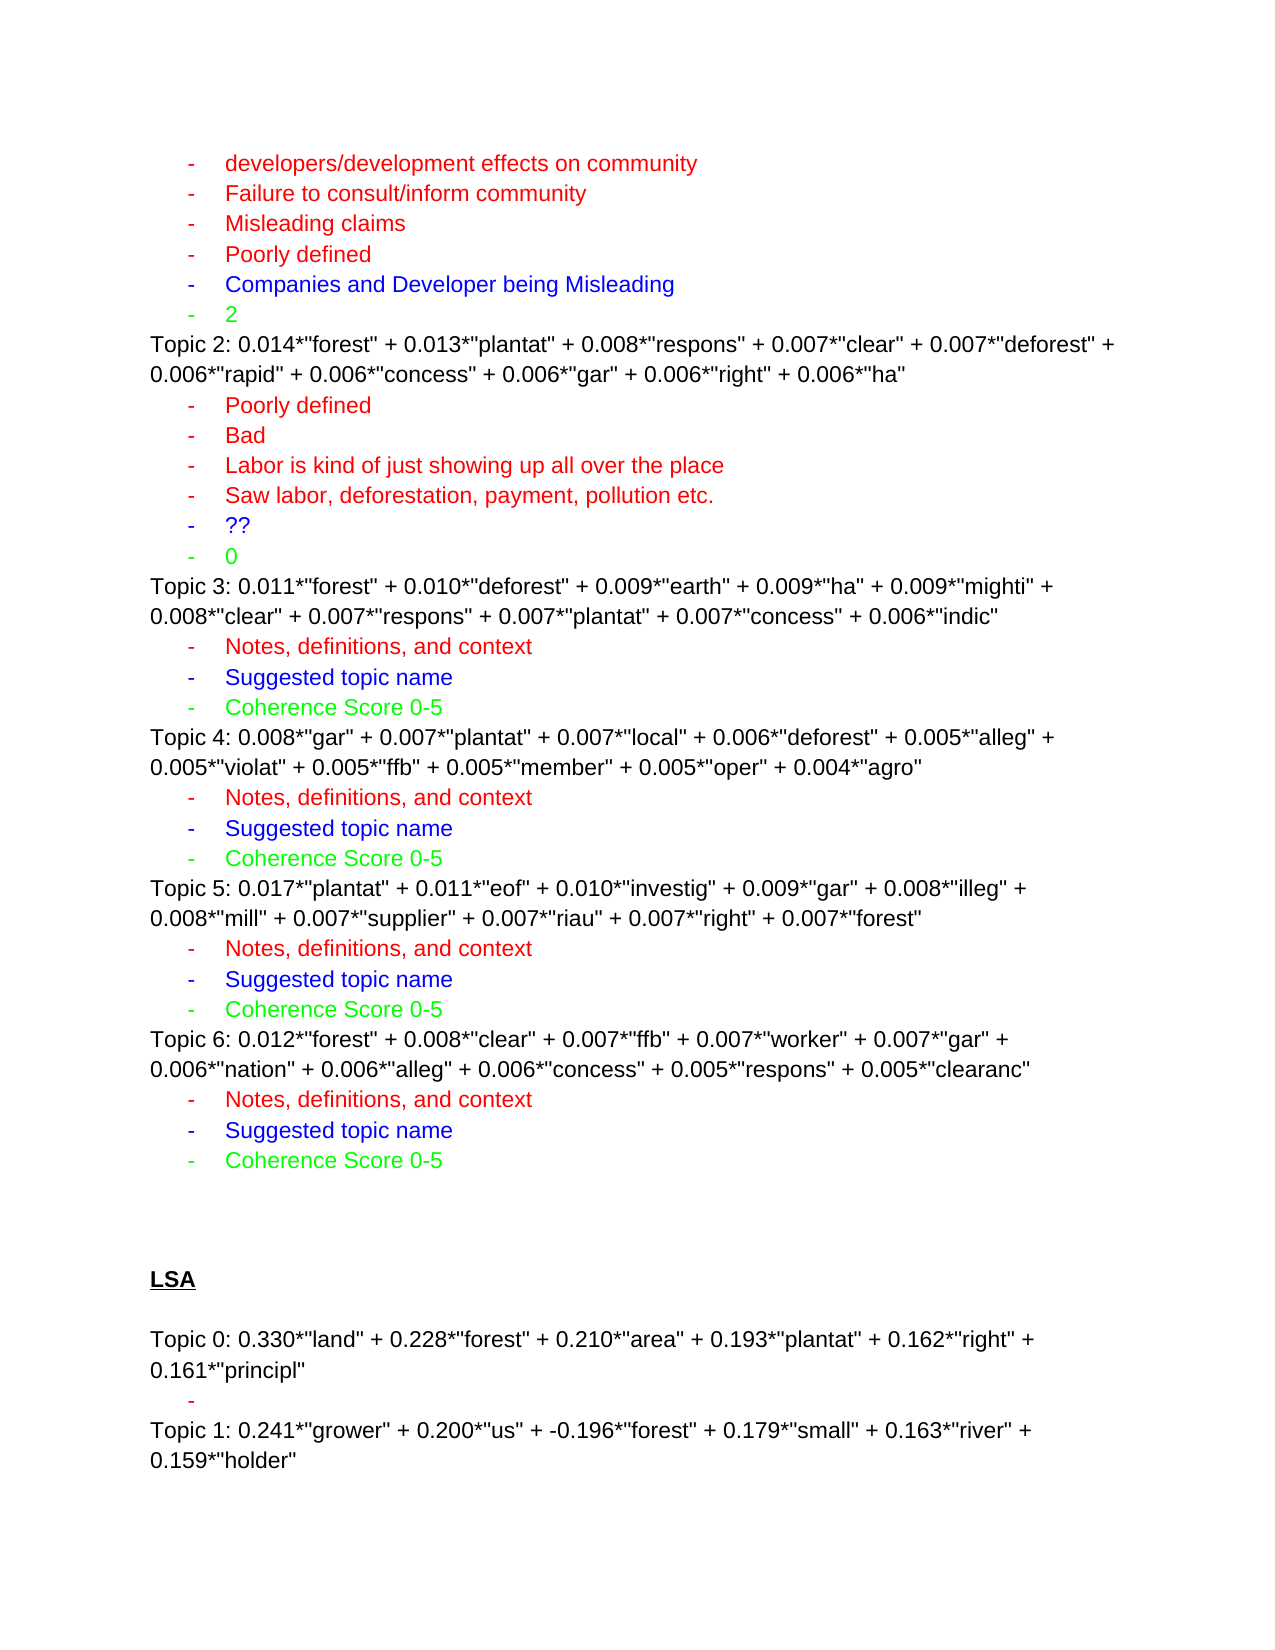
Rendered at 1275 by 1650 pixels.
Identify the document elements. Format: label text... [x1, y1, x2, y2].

list Coherence Score 0-5 [187, 845, 1125, 871]
list developers/development effects on community [187, 150, 1125, 176]
text Topic 4: 0.008*"gar" + 0.007*"plantat" + 0.007*"local" + 0.006*"deforest" + 0.005*"alleg" + 0.005*"violat" + 0.005*"ffb" + 0.005*"member" + 0.005*"oper" + 0.004*"agro" [150, 724, 1125, 781]
list Notes, definitions, and context [187, 935, 1125, 962]
text Topic 3: 0.011*"forest" + 0.010*"deforest" + 0.009*"earth" + 0.009*"ha" + 0.009*"mighti" + 0.008*"clear" + 0.007*"respons" + 0.007*"plantat" + 0.007*"concess" + 0.006*"indic" [150, 573, 1125, 629]
text Topic 5: 0.017*"plantat" + 0.011*"eof" + 0.010*"investig" + 0.009*"gar" + 0.008*"illeg" + 0.008*"mill" + 0.007*"supplier" + 0.007*"riau" + 0.007*"right" + 0.007*"forest" [150, 875, 1125, 932]
list Notes, definitions, and context [187, 784, 1125, 811]
text Topic 2: 0.014*"forest" + 0.013*"plantat" + 0.008*"respons" + 0.007*"clear" + 0.007*"deforest" + 0.006*"rapid" + 0.006*"concess" + 0.006*"gar" + 0.006*"right" + 0.006*"ha" [150, 331, 1125, 388]
text Topic 6: 0.012*"forest" + 0.008*"clear" + 0.007*"ffb" + 0.007*"worker" + 0.007*"gar" + 0.006*"nation" + 0.006*"alleg" + 0.006*"concess" + 0.005*"respons" + 0.005*"clearanc" [150, 1026, 1125, 1083]
text Topic 0: 0.330*"land" + 0.228*"forest" + 0.210*"area" + 0.193*"plantat" + 0.162*"right" + 0.161*"principl" [150, 1326, 1125, 1383]
list Poorly defined [187, 241, 1125, 267]
list Suggested topic name [187, 1117, 1125, 1143]
list Coherence Score 0-5 [187, 996, 1125, 1022]
list ?? [187, 512, 1125, 539]
list Misleading claims [187, 210, 1125, 237]
list Poorly defined [187, 392, 1125, 418]
list Saw labor, deforestation, payment, pollution etc. [187, 482, 1125, 509]
list Coherence Score 0-5 [187, 1147, 1125, 1173]
list 0 [187, 543, 1125, 569]
list Suggested topic name [187, 814, 1125, 841]
list Companies and Developer being Misleading [187, 271, 1125, 297]
list Failure to consult/inform community [187, 180, 1125, 207]
list 2 [187, 301, 1125, 327]
text LSA [150, 1266, 1125, 1292]
text Topic 1: 0.241*"grower" + 0.200*"us" + -0.196*"forest" + 0.179*"small" + 0.163*"river" + 0.159*"holder" [150, 1417, 1125, 1473]
list Notes, definitions, and context [187, 633, 1125, 660]
list Bad [187, 422, 1125, 448]
list Suggested topic name [187, 663, 1125, 690]
list Labor is kind of just showing up all over the place [187, 452, 1125, 478]
list Notes, definitions, and context [187, 1086, 1125, 1113]
list Coherence Score 0-5 [187, 694, 1125, 720]
list Suggested topic name [187, 966, 1125, 992]
